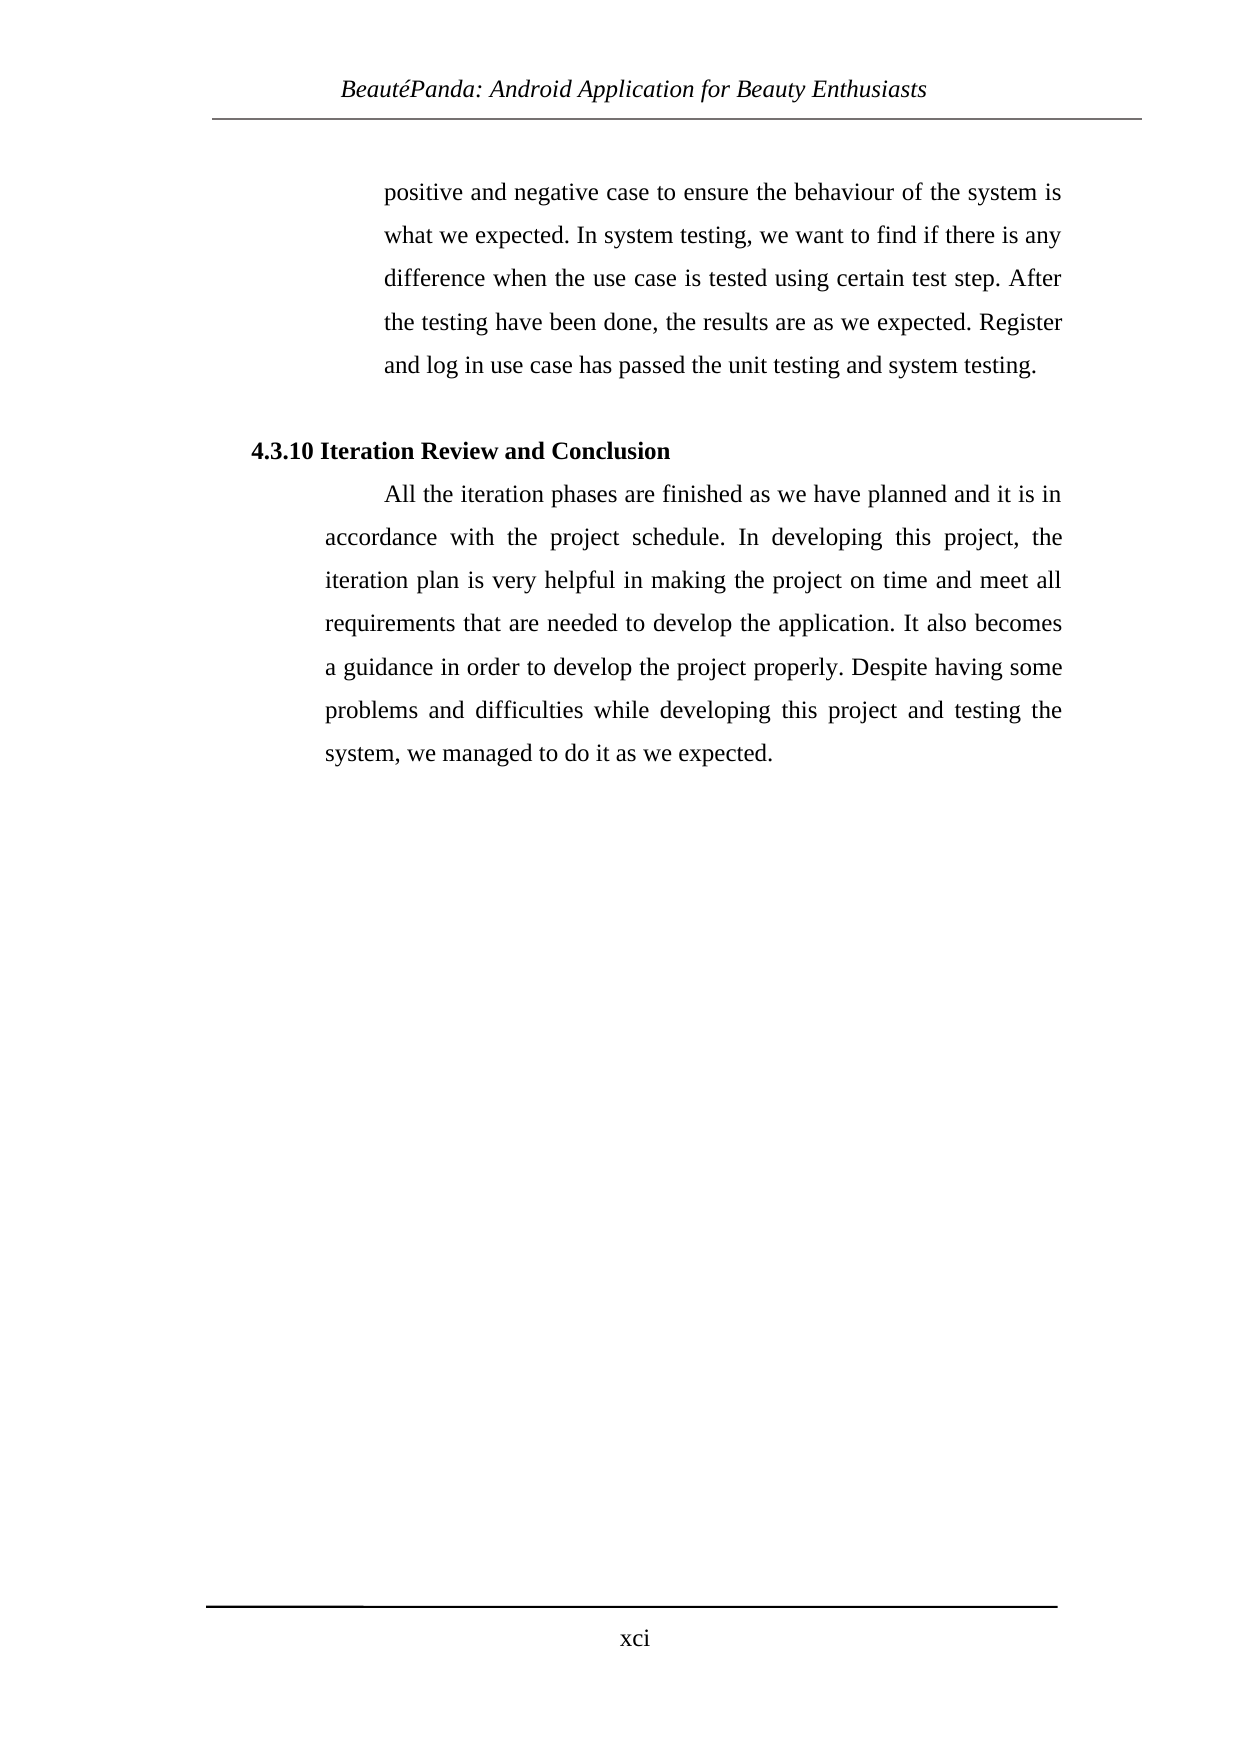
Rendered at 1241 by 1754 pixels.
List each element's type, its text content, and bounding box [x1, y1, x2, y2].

list All the iteration phases are finished as we have planned and it is in accordance with the project schedule. In developing this project, the iteration plan is very helpful in making the project on time and meet all requirements that are needed to develop the application. It also becomes a guidance in order to develop the project properly. Despite having some problems and difficulties while developing this project and testing the system, we managed to do it as we expected. [325, 479, 1063, 767]
subtitle 4.3.10 Iteration Review and Conclusion [251, 436, 1063, 465]
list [384, 177, 1063, 378]
